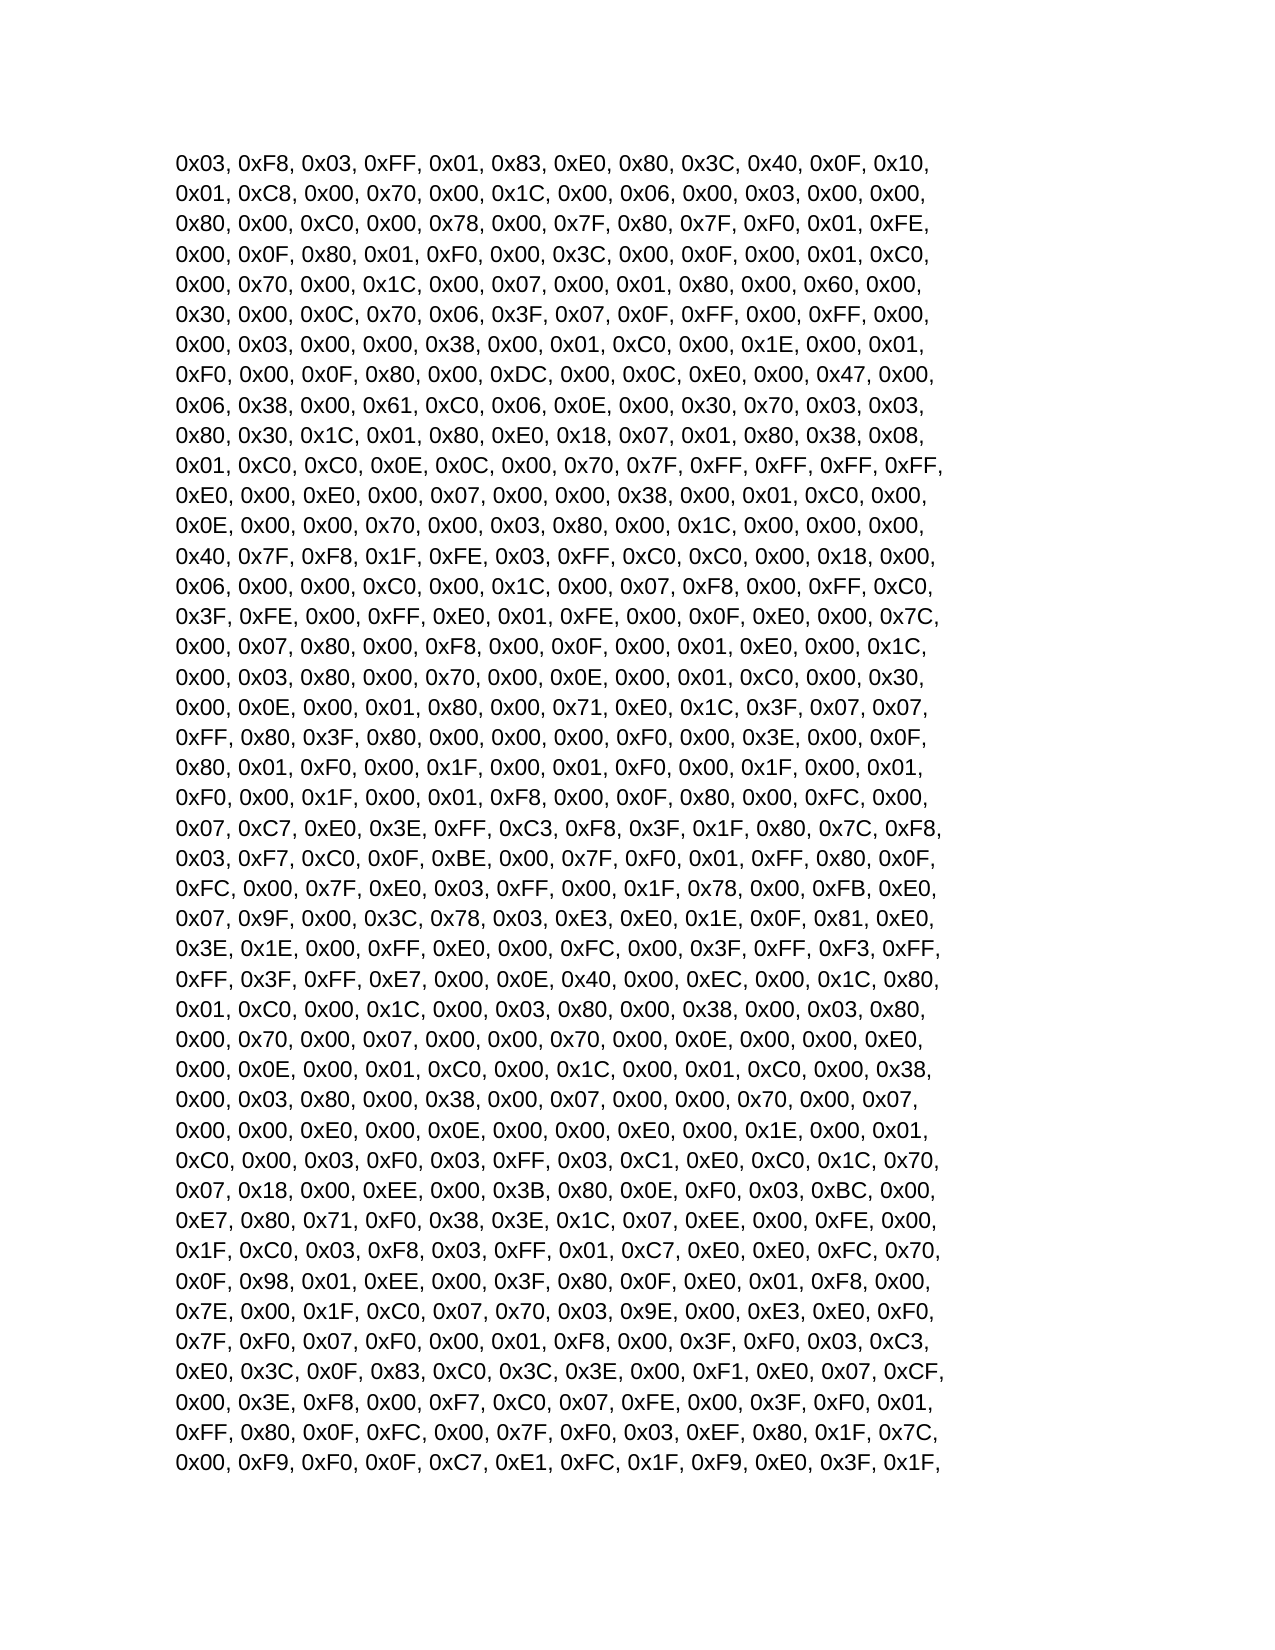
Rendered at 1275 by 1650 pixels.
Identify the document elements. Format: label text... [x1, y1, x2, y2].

text 0x1F, 0xC0, 0x03, 0xF8, 0x03, 0xFF, 0x01, 0xC7, 0xE0, 0xE0, 0xFC, 0x70, [150, 1237, 1125, 1264]
text 0xFF, 0x80, 0x3F, 0x80, 0x00, 0x00, 0x00, 0xF0, 0x00, 0x3E, 0x00, 0x0F, [150, 724, 1125, 750]
text 0x80, 0x30, 0x1C, 0x01, 0x80, 0xE0, 0x18, 0x07, 0x01, 0x80, 0x38, 0x08, [150, 422, 1125, 448]
text 0x06, 0x38, 0x00, 0x61, 0xC0, 0x06, 0x0E, 0x00, 0x30, 0x70, 0x03, 0x03, [150, 392, 1125, 418]
text 0x7F, 0xF0, 0x07, 0xF0, 0x00, 0x01, 0xF8, 0x00, 0x3F, 0xF0, 0x03, 0xC3, [150, 1328, 1125, 1354]
text 0x00, 0x03, 0x00, 0x00, 0x38, 0x00, 0x01, 0xC0, 0x00, 0x1E, 0x00, 0x01, [150, 331, 1125, 358]
text 0x00, 0x0E, 0x00, 0x01, 0xC0, 0x00, 0x1C, 0x00, 0x01, 0xC0, 0x00, 0x38, [150, 1056, 1125, 1083]
text 0x00, 0x03, 0x80, 0x00, 0x38, 0x00, 0x07, 0x00, 0x00, 0x70, 0x00, 0x07, [150, 1086, 1125, 1113]
text 0x01, 0xC0, 0x00, 0x1C, 0x00, 0x03, 0x80, 0x00, 0x38, 0x00, 0x03, 0x80, [150, 996, 1125, 1022]
text 0x3F, 0xFE, 0x00, 0xFF, 0xE0, 0x01, 0xFE, 0x00, 0x0F, 0xE0, 0x00, 0x7C, [150, 603, 1125, 629]
text 0xF0, 0x00, 0x0F, 0x80, 0x00, 0xDC, 0x00, 0x0C, 0xE0, 0x00, 0x47, 0x00, [150, 361, 1125, 388]
text 0xE0, 0x3C, 0x0F, 0x83, 0xC0, 0x3C, 0x3E, 0x00, 0xF1, 0xE0, 0x07, 0xCF, [150, 1358, 1125, 1385]
text 0xE7, 0x80, 0x71, 0xF0, 0x38, 0x3E, 0x1C, 0x07, 0xEE, 0x00, 0xFE, 0x00, [150, 1207, 1125, 1234]
text 0x07, 0x9F, 0x00, 0x3C, 0x78, 0x03, 0xE3, 0xE0, 0x1E, 0x0F, 0x81, 0xE0, [150, 905, 1125, 932]
text 0x00, 0x07, 0x80, 0x00, 0xF8, 0x00, 0x0F, 0x00, 0x01, 0xE0, 0x00, 0x1C, [150, 633, 1125, 660]
text 0x07, 0xC7, 0xE0, 0x3E, 0xFF, 0xC3, 0xF8, 0x3F, 0x1F, 0x80, 0x7C, 0xF8, [150, 814, 1125, 841]
text 0xF0, 0x00, 0x1F, 0x00, 0x01, 0xF8, 0x00, 0x0F, 0x80, 0x00, 0xFC, 0x00, [150, 784, 1125, 811]
text 0x7E, 0x00, 0x1F, 0xC0, 0x07, 0x70, 0x03, 0x9E, 0x00, 0xE3, 0xE0, 0xF0, [150, 1298, 1125, 1324]
text 0xFF, 0x80, 0x0F, 0xFC, 0x00, 0x7F, 0xF0, 0x03, 0xEF, 0x80, 0x1F, 0x7C, [150, 1419, 1125, 1445]
text 0xFC, 0x00, 0x7F, 0xE0, 0x03, 0xFF, 0x00, 0x1F, 0x78, 0x00, 0xFB, 0xE0, [150, 875, 1125, 901]
text 0x80, 0x01, 0xF0, 0x00, 0x1F, 0x00, 0x01, 0xF0, 0x00, 0x1F, 0x00, 0x01, [150, 754, 1125, 781]
text 0x00, 0xF9, 0xF0, 0x0F, 0xC7, 0xE1, 0xFC, 0x1F, 0xF9, 0xE0, 0x3F, 0x1F, [150, 1449, 1125, 1475]
text 0x01, 0xC0, 0xC0, 0x0E, 0x0C, 0x00, 0x70, 0x7F, 0xFF, 0xFF, 0xFF, 0xFF, [150, 452, 1125, 478]
text 0x80, 0x00, 0xC0, 0x00, 0x78, 0x00, 0x7F, 0x80, 0x7F, 0xF0, 0x01, 0xFE, [150, 210, 1125, 237]
text 0x03, 0xF8, 0x03, 0xFF, 0x01, 0x83, 0xE0, 0x80, 0x3C, 0x40, 0x0F, 0x10, [150, 150, 1125, 176]
text 0x0E, 0x00, 0x00, 0x70, 0x00, 0x03, 0x80, 0x00, 0x1C, 0x00, 0x00, 0x00, [150, 512, 1125, 539]
text 0x00, 0x0E, 0x00, 0x01, 0x80, 0x00, 0x71, 0xE0, 0x1C, 0x3F, 0x07, 0x07, [150, 694, 1125, 720]
text 0xFF, 0x3F, 0xFF, 0xE7, 0x00, 0x0E, 0x40, 0x00, 0xEC, 0x00, 0x1C, 0x80, [150, 966, 1125, 992]
text 0x07, 0x18, 0x00, 0xEE, 0x00, 0x3B, 0x80, 0x0E, 0xF0, 0x03, 0xBC, 0x00, [150, 1177, 1125, 1203]
text 0x00, 0x70, 0x00, 0x1C, 0x00, 0x07, 0x00, 0x01, 0x80, 0x00, 0x60, 0x00, [150, 271, 1125, 297]
text 0x30, 0x00, 0x0C, 0x70, 0x06, 0x3F, 0x07, 0x0F, 0xFF, 0x00, 0xFF, 0x00, [150, 301, 1125, 327]
text 0x00, 0x70, 0x00, 0x07, 0x00, 0x00, 0x70, 0x00, 0x0E, 0x00, 0x00, 0xE0, [150, 1026, 1125, 1052]
text 0xC0, 0x00, 0x03, 0xF0, 0x03, 0xFF, 0x03, 0xC1, 0xE0, 0xC0, 0x1C, 0x70, [150, 1147, 1125, 1173]
text 0x00, 0x0F, 0x80, 0x01, 0xF0, 0x00, 0x3C, 0x00, 0x0F, 0x00, 0x01, 0xC0, [150, 241, 1125, 267]
text 0xE0, 0x00, 0xE0, 0x00, 0x07, 0x00, 0x00, 0x38, 0x00, 0x01, 0xC0, 0x00, [150, 482, 1125, 509]
text 0x3E, 0x1E, 0x00, 0xFF, 0xE0, 0x00, 0xFC, 0x00, 0x3F, 0xFF, 0xF3, 0xFF, [150, 935, 1125, 962]
text 0x06, 0x00, 0x00, 0xC0, 0x00, 0x1C, 0x00, 0x07, 0xF8, 0x00, 0xFF, 0xC0, [150, 573, 1125, 599]
text 0x01, 0xC8, 0x00, 0x70, 0x00, 0x1C, 0x00, 0x06, 0x00, 0x03, 0x00, 0x00, [150, 180, 1125, 207]
text 0x00, 0x00, 0xE0, 0x00, 0x0E, 0x00, 0x00, 0xE0, 0x00, 0x1E, 0x00, 0x01, [150, 1117, 1125, 1143]
text 0x00, 0x3E, 0xF8, 0x00, 0xF7, 0xC0, 0x07, 0xFE, 0x00, 0x3F, 0xF0, 0x01, [150, 1388, 1125, 1415]
text 0x0F, 0x98, 0x01, 0xEE, 0x00, 0x3F, 0x80, 0x0F, 0xE0, 0x01, 0xF8, 0x00, [150, 1268, 1125, 1294]
text 0x03, 0xF7, 0xC0, 0x0F, 0xBE, 0x00, 0x7F, 0xF0, 0x01, 0xFF, 0x80, 0x0F, [150, 845, 1125, 871]
text 0x40, 0x7F, 0xF8, 0x1F, 0xFE, 0x03, 0xFF, 0xC0, 0xC0, 0x00, 0x18, 0x00, [150, 543, 1125, 569]
text 0x00, 0x03, 0x80, 0x00, 0x70, 0x00, 0x0E, 0x00, 0x01, 0xC0, 0x00, 0x30, [150, 663, 1125, 690]
